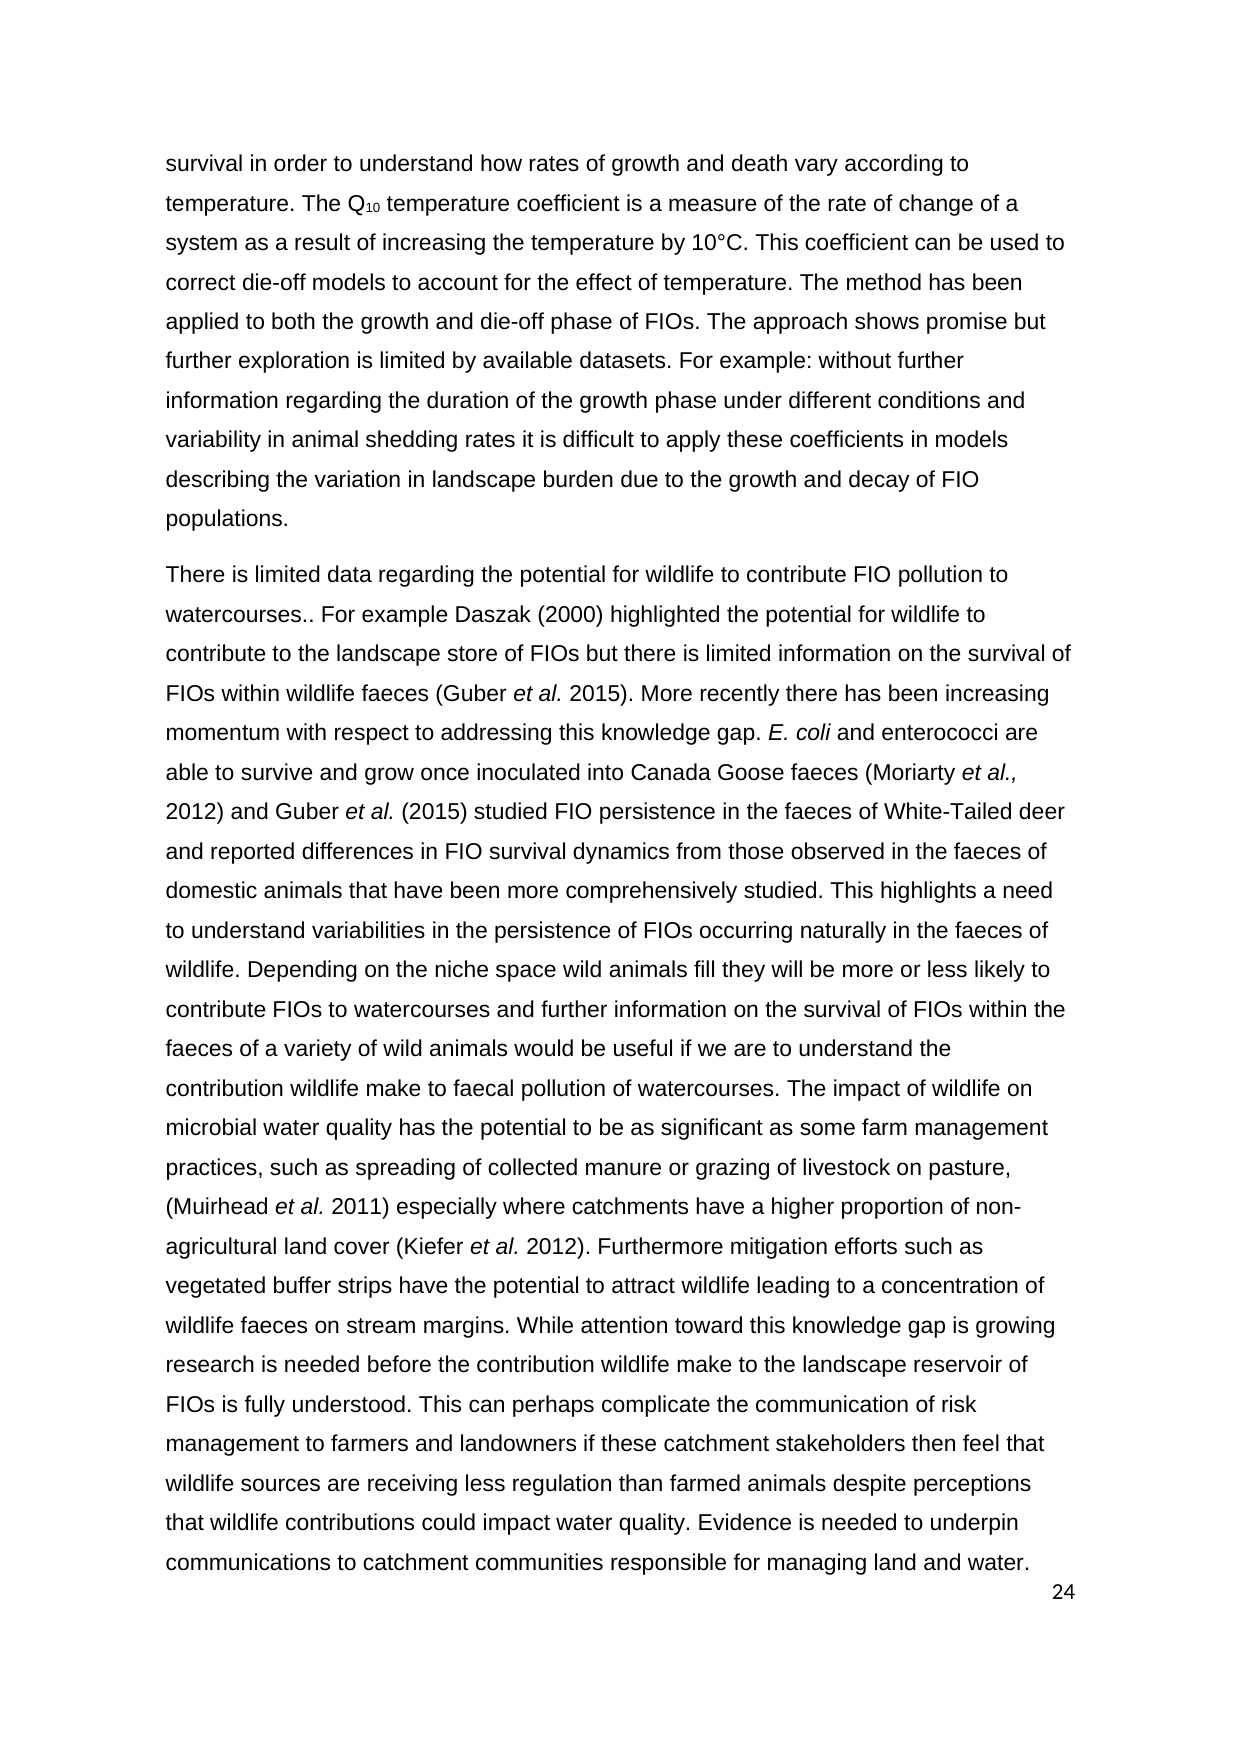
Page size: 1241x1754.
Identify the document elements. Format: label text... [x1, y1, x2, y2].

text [165, 150, 1075, 532]
text There is limited data regarding the potential for wildlife to contribute FIO pollution to watercourses.. For example Daszak (2000) highlighted the potential for wildlife to contribute to the landscape store of FIOs but there is limited information on the survival of FIOs within wildlife faeces (Guber et al. 2015). More recently there has been increasing momentum with respect to addressing this knowledge gap. E. coli and enterococci are able to survive and grow once inoculated into Canada Goose faeces (Moriarty et al., 2012) and Guber et al. (2015) studied FIO persistence in the faeces of White-Tailed deer and reported differences in FIO survival dynamics from those observed in the faeces of domestic animals that have been more comprehensively studied. This highlights a need to understand variabilities in the persistence of FIOs occurring naturally in the faeces of wildlife. Depending on the niche space wild animals fill they will be more or less likely to contribute FIOs to watercourses and further information on the survival of FIOs within the faeces of a variety of wild animals would be useful if we are to understand the contribution wildlife make to faecal pollution of watercourses. The impact of wildlife on microbial water quality has the potential to be as significant as some farm management practices, such as spreading of collected manure or grazing of livestock on pasture, (Muirhead et al. 2011) especially where catchments have a higher proportion of non-agricultural land cover (Kiefer et al. 2012). Furthermore mitigation efforts such as vegetated buffer strips have the potential to attract wildlife leading to a concentration of wildlife faeces on stream margins. While attention toward this knowledge gap is growing research is needed before the contribution wildlife make to the landscape reservoir of FIOs is fully understood. This can perhaps complicate the communication of risk management to farmers and landowners if these catchment stakeholders then feel that wildlife sources are receiving less regulation than farmed animals despite perceptions that wildlife contributions could impact water quality. Evidence is needed to underpin communications to catchment communities responsible for managing land and water. [165, 561, 1075, 1575]
